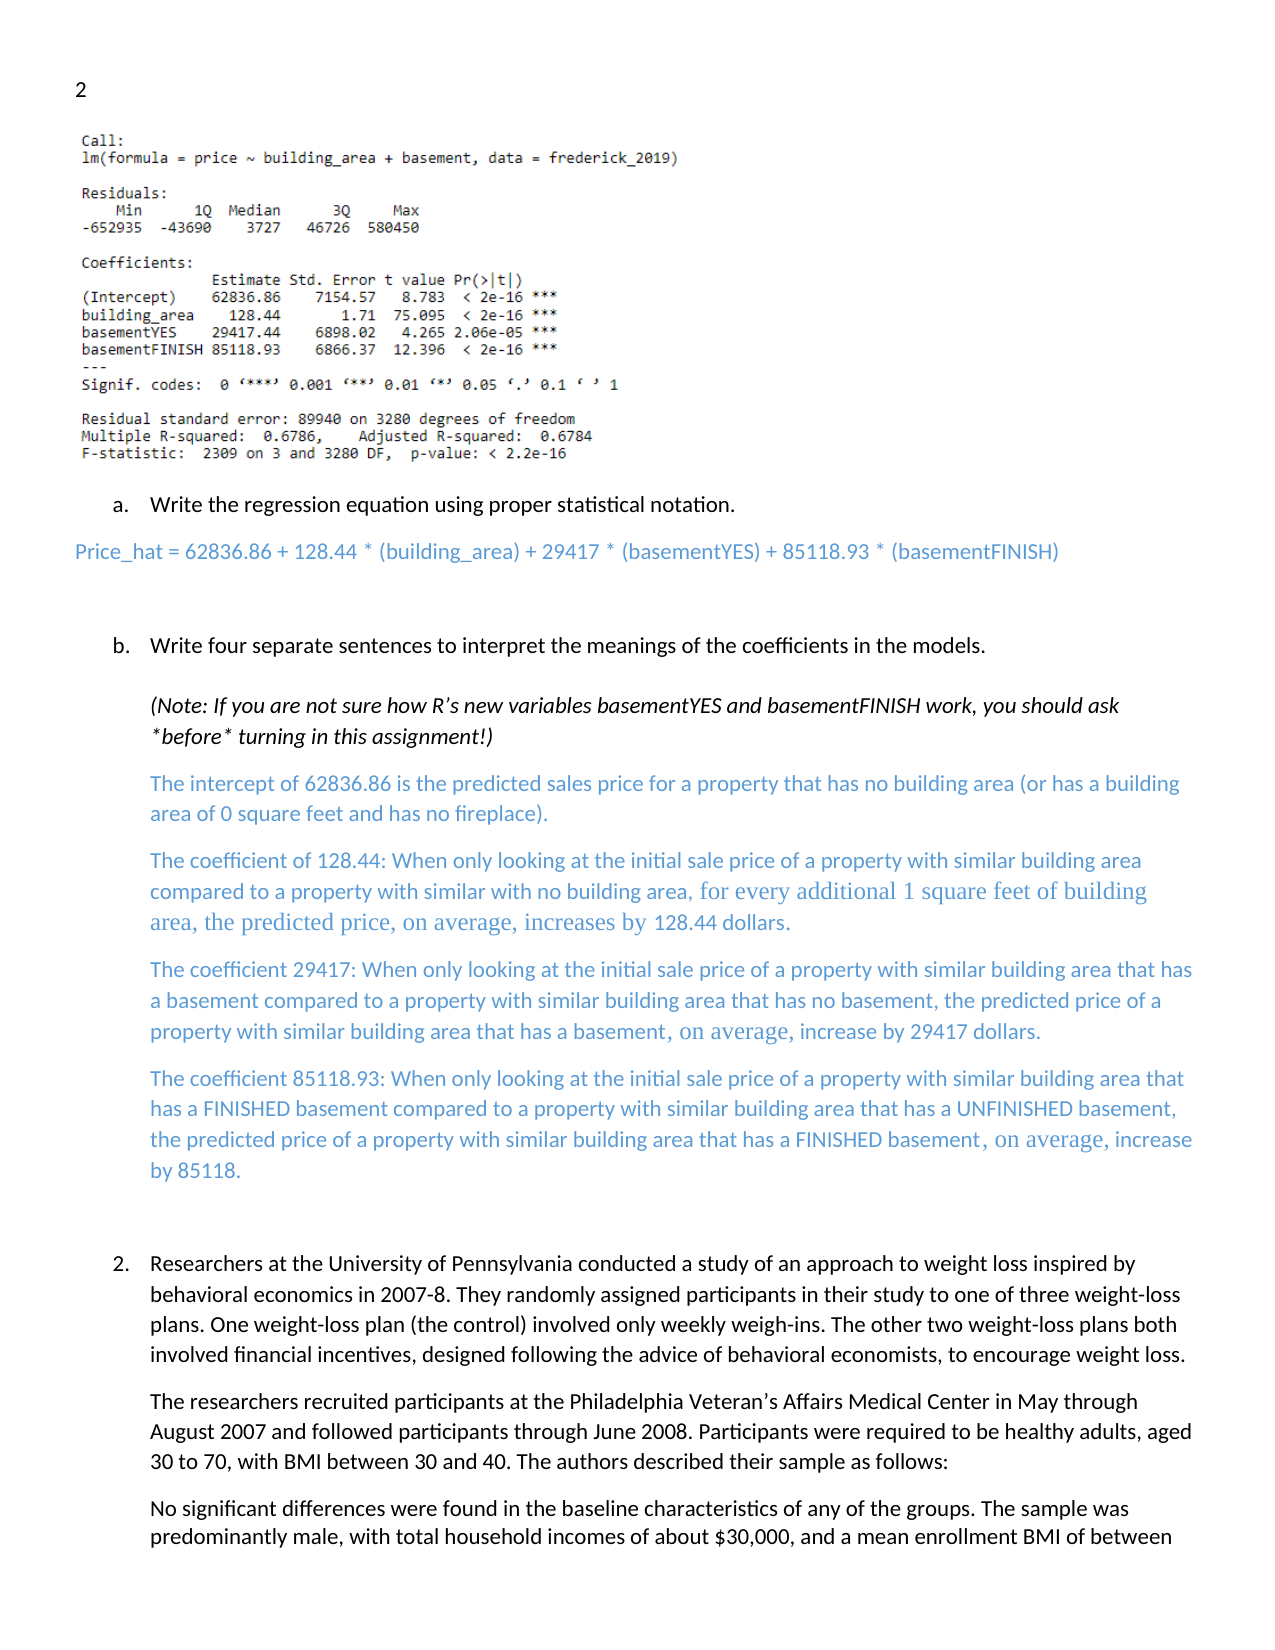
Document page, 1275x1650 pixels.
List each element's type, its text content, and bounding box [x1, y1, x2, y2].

list Write the regression equation using proper statistical notation. [112, 491, 1200, 519]
text Price_hat = 62836.86 + 128.44 * (building_area) + 29417 * (basementYES) + 85118.93 * (basementFINISH) [75, 537, 1200, 566]
text The researchers recruited participants at the Philadelphia Veteran’s Affairs Medical Center in May through August 2007 and followed participants through June 2008. Participants were required to be healthy adults, aged 30 to 70, with BMI between 30 and 40. The authors described their sample as follows: [150, 1387, 1200, 1476]
text The intercept of 62836.86 is the predicted sales price for a property that has no building area (or has a building area of 0 square feet and has no fireplace). [150, 769, 1200, 827]
list (Note: If you are not sure how R’s new variables basementYES and basementFINISH work, you should ask *before* turning in this assignment!) [150, 692, 1200, 750]
list Researchers at the University of Pennsylvania conducted a study of an approach to weight loss inspired by behavioral economics in 2007-8. They randomly assigned participants in their study to one of three weight-loss plans. One weight-loss plan (the control) involved only weekly weigh-ins. The other two weight-loss plans both involved financial incentives, designed following the advice of behavioral economists, to encourage weight loss. [112, 1249, 1200, 1368]
text The coefficient 29417: When only looking at the initial sale price of a property with similar building area that has a basement compared to a property with similar building area that has no basement, the predicted price of a property with similar building area that has a basement, on average, increase by 29417 dollars. [150, 956, 1200, 1045]
text The coefficient 85118.93: When only looking at the initial sale price of a property with similar building area that has a FINISHED basement compared to a property with similar building area that has a UNFINISHED basement, the predicted price of a property with similar building area that has a FINISHED basement, on average, increase by 85118. [150, 1064, 1200, 1184]
list Write four separate sentences to interpret the meanings of the coefficients in the models. [112, 631, 1200, 659]
picture [75, 131, 686, 472]
text The coefficient of 128.44: When only looking at the initial sale price of a property with similar building area compared to a property with similar with no building area, for every additional 1 square feet of building area, the predicted price, on average, increases by 128.44 dollars. [150, 846, 1200, 937]
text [150, 1494, 1200, 1550]
